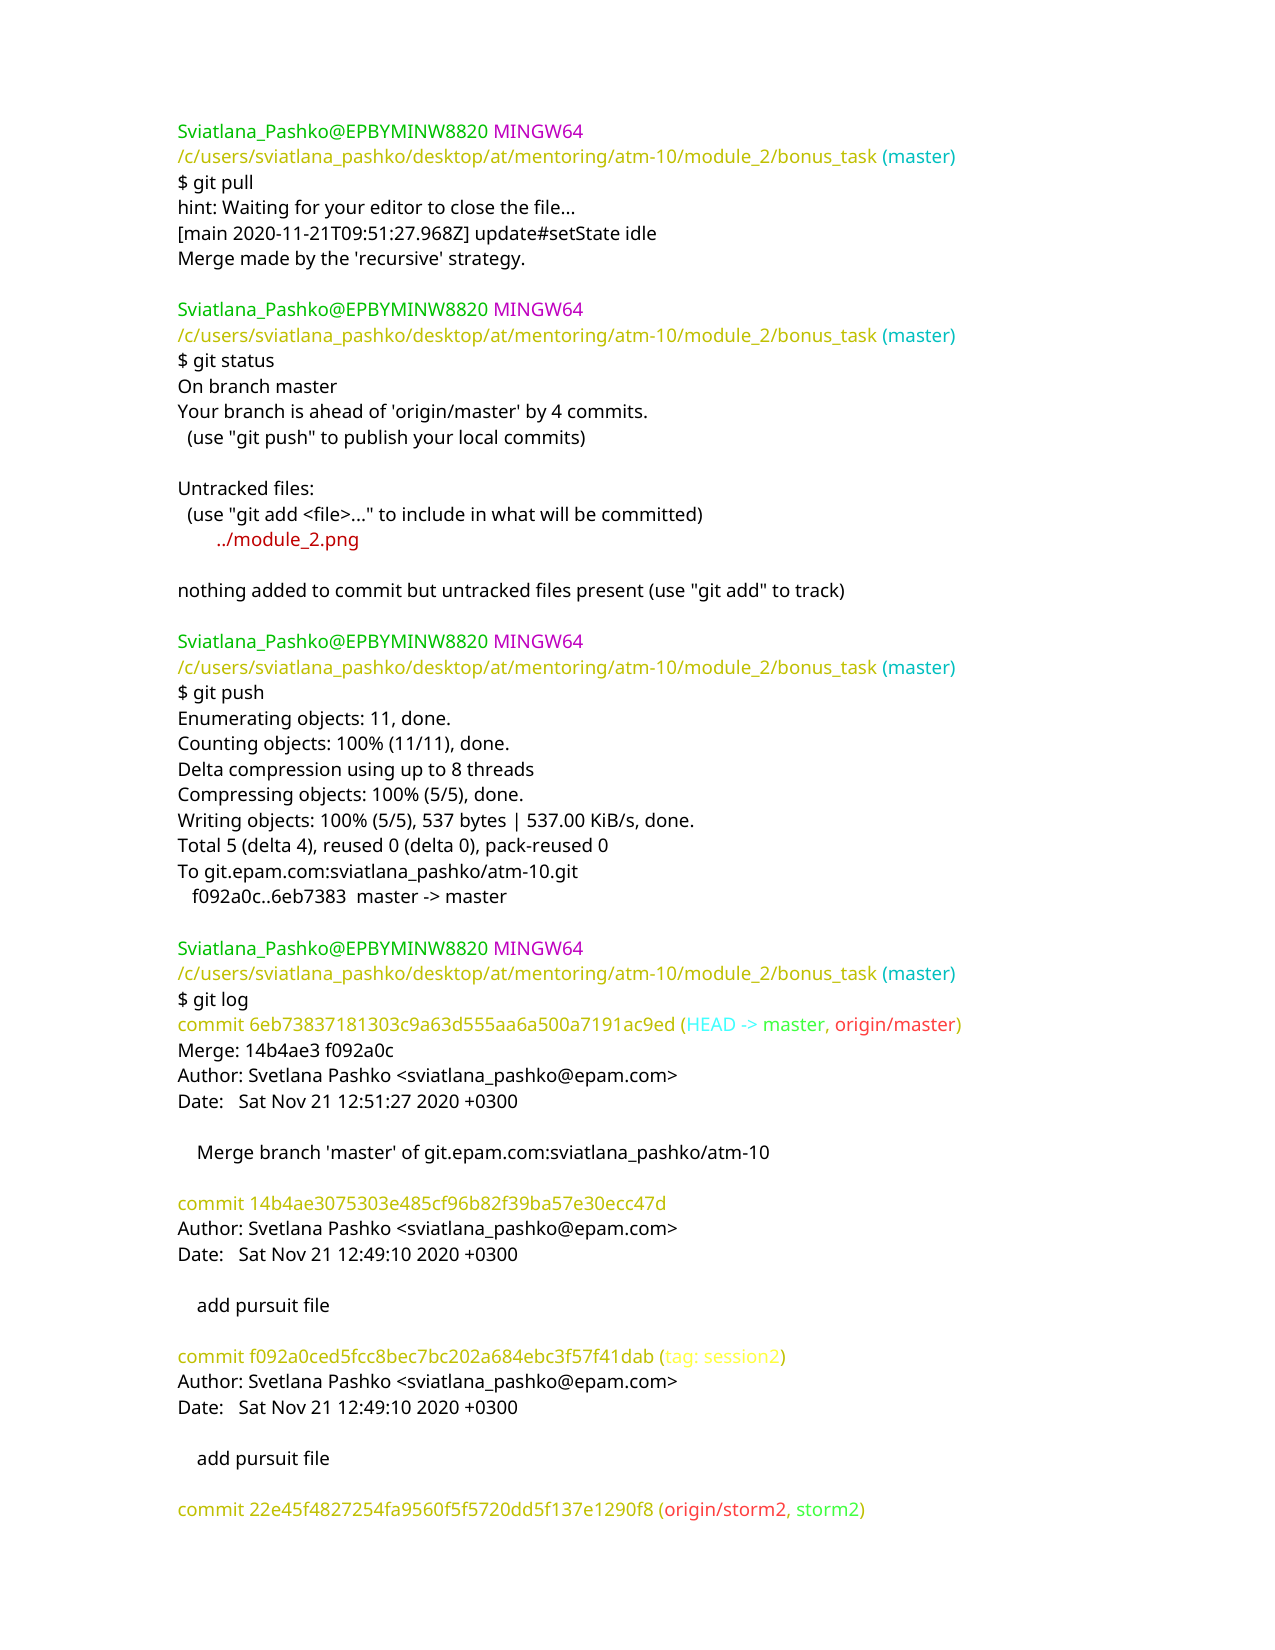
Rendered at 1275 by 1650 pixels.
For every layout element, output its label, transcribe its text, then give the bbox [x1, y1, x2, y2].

text Sviatlana_Pashko@EPBYMINW8820 MINGW64 /c/users/sviatlana_pashko/desktop/at/mentoring/atm-10/module_2/bonus_task (master) [177, 628, 1186, 679]
text Merge: 14b4ae3 f092a0c [177, 1037, 1186, 1062]
text Date: Sat Nov 21 12:49:10 2020 +0300 [177, 1241, 1186, 1267]
text add pursuit file [177, 1292, 1186, 1318]
text Author: Svetlana Pashko <sviatlana_pashko@epam.com> [177, 1216, 1186, 1241]
text Compressing objects: 100% (5/5), done. [177, 782, 1186, 807]
text Enumerating objects: 11, done. [177, 705, 1186, 731]
text [main 2020-11-21T09:51:27.968Z] update#setState idle [177, 220, 1186, 246]
text commit 14b4ae3075303e485cf96b82f39ba57e30ecc47d [177, 1190, 1186, 1216]
text Total 5 (delta 4), reused 0 (delta 0), pack-reused 0 [177, 833, 1186, 858]
text Author: Svetlana Pashko <sviatlana_pashko@epam.com> [177, 1062, 1186, 1088]
text To git.epam.com:sviatlana_pashko/atm-10.git [177, 858, 1186, 884]
text Date: Sat Nov 21 12:49:10 2020 +0300 [177, 1394, 1186, 1420]
text add pursuit file [177, 1445, 1186, 1471]
text (use "git push" to publish your local commits) [177, 424, 1186, 450]
text ../module_2.png [177, 526, 1186, 552]
text $ git pull [177, 169, 1186, 195]
text commit f092a0ced5fcc8bec7bc202a684ebc3f57f41dab (tag: session2) [177, 1343, 1186, 1369]
text (use "git add <file>..." to include in what will be committed) [177, 501, 1186, 526]
text $ git push [177, 679, 1186, 705]
text Merge made by the 'recursive' strategy. [177, 246, 1186, 271]
text Sviatlana_Pashko@EPBYMINW8820 MINGW64 /c/users/sviatlana_pashko/desktop/at/mentoring/atm-10/module_2/bonus_task (master) [177, 297, 1186, 348]
text $ git log [177, 986, 1186, 1011]
text hint: Waiting for your editor to close the file... [177, 195, 1186, 220]
text Sviatlana_Pashko@EPBYMINW8820 MINGW64 /c/users/sviatlana_pashko/desktop/at/mentoring/atm-10/module_2/bonus_task (master) [177, 935, 1186, 986]
text Writing objects: 100% (5/5), 537 bytes | 537.00 KiB/s, done. [177, 807, 1186, 833]
text commit 6eb73837181303c9a63d555aa6a500a7191ac9ed (HEAD -> master, origin/master) [177, 1011, 1186, 1037]
text Counting objects: 100% (11/11), done. [177, 731, 1186, 756]
text f092a0c..6eb7383 master -> master [177, 884, 1186, 909]
text Your branch is ahead of 'origin/master' by 4 commits. [177, 399, 1186, 424]
text On branch master [177, 373, 1186, 399]
text Untracked files: [177, 475, 1186, 501]
text commit 22e45f4827254fa9560f5f5720dd5f137e1290f8 (origin/storm2, storm2) [177, 1496, 1186, 1522]
text Merge branch 'master' of git.epam.com:sviatlana_pashko/atm-10 [177, 1139, 1186, 1164]
text Delta compression using up to 8 threads [177, 756, 1186, 782]
text $ git status [177, 348, 1186, 373]
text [177, 1369, 1186, 1394]
text Sviatlana_Pashko@EPBYMINW8820 MINGW64 /c/users/sviatlana_pashko/desktop/at/mentoring/atm-10/module_2/bonus_task (master) [177, 118, 1186, 169]
text nothing added to commit but untracked files present (use "git add" to track) [177, 577, 1186, 603]
text Date: Sat Nov 21 12:51:27 2020 +0300 [177, 1088, 1186, 1113]
